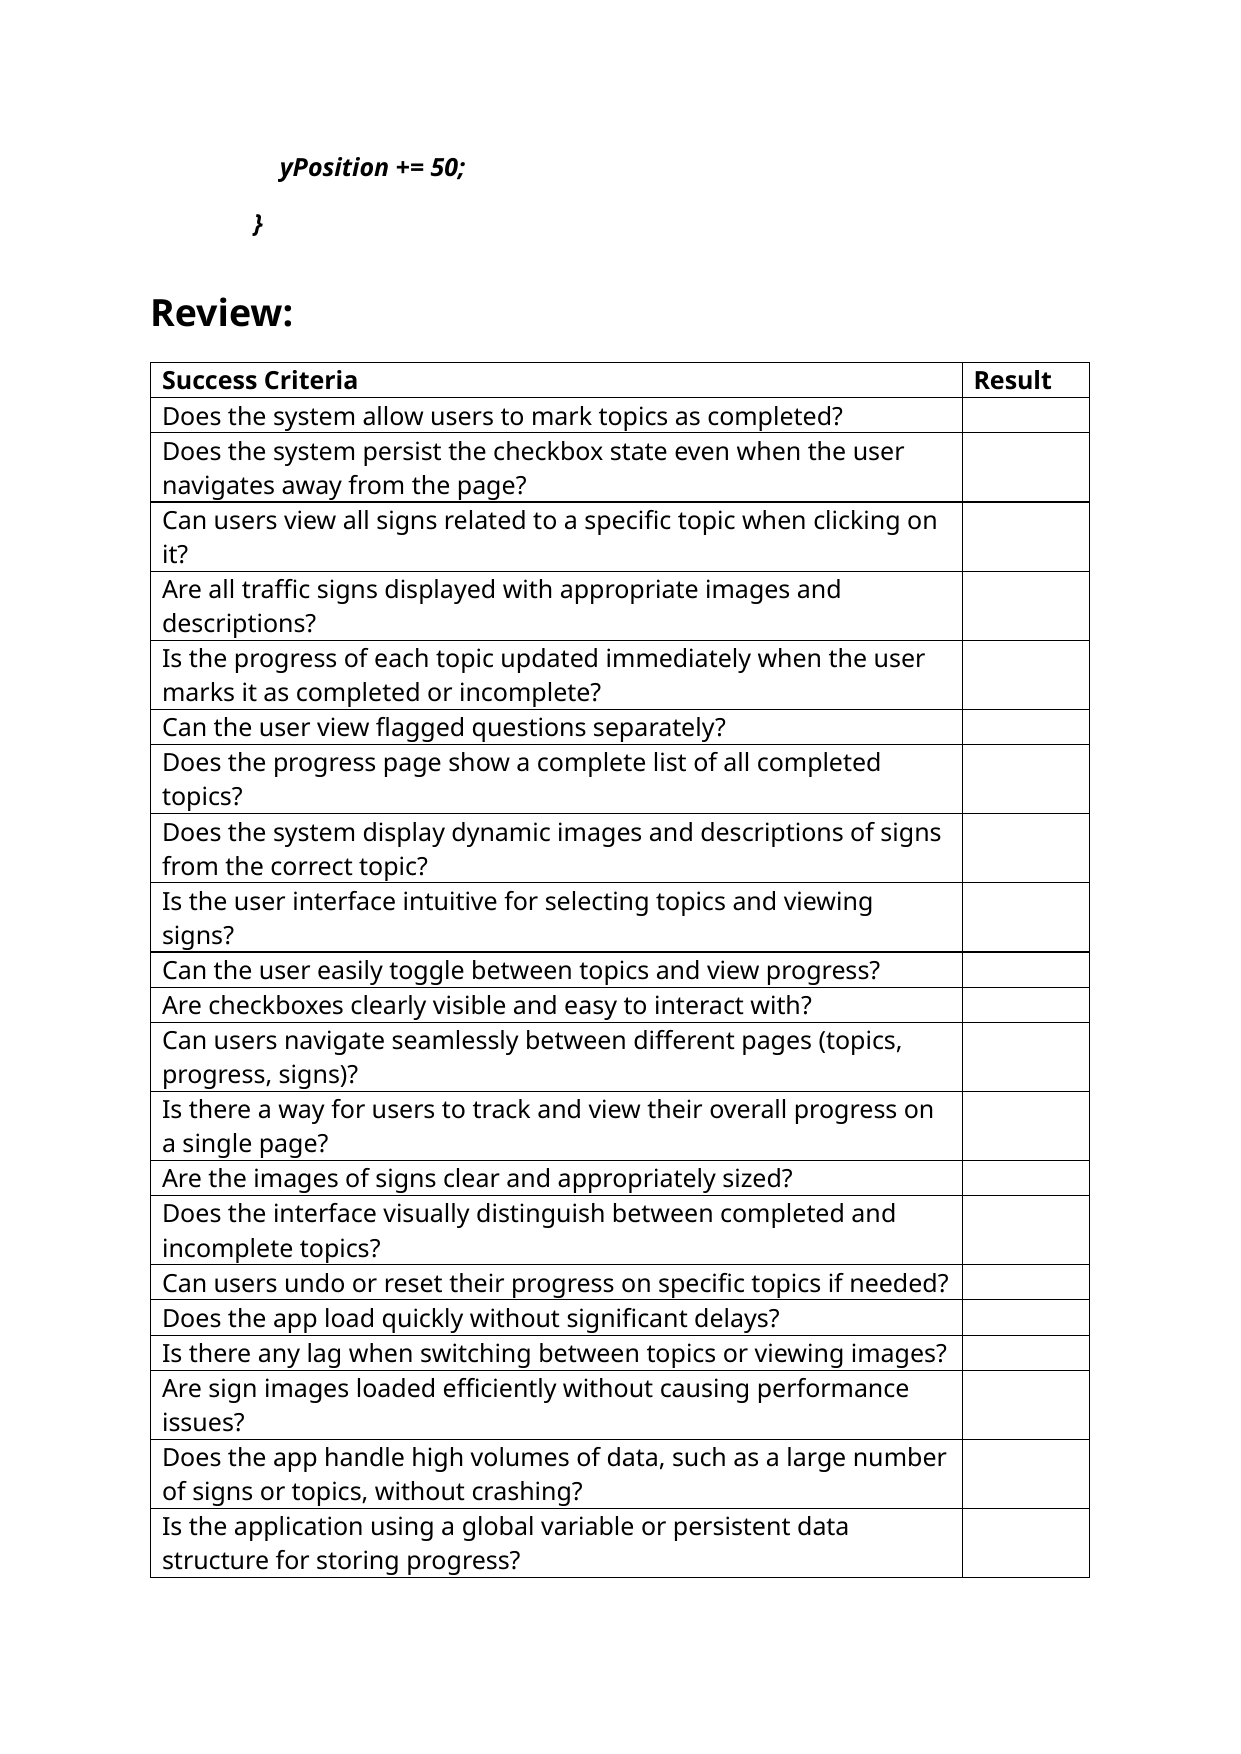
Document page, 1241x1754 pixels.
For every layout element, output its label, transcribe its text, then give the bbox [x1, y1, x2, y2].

table_cell Are checkboxes clearly visible and easy to interact with? [151, 988, 962, 1022]
table_cell [963, 1265, 1089, 1299]
table_cell Are all traffic signs displayed with appropriate images and descriptions? [151, 572, 962, 640]
table_cell Does the interface visually distinguish between completed and incomplete topics? [151, 1196, 962, 1264]
table_cell [963, 1509, 1089, 1577]
table_cell [963, 433, 1089, 501]
table_cell [963, 883, 1089, 951]
table_cell Is there a way for users to track and view their overall progress on a single page? [151, 1092, 962, 1160]
table_cell Are sign images loaded efficiently without causing performance issues? [151, 1371, 962, 1439]
table_cell [963, 641, 1089, 709]
table_cell Does the progress page show a complete list of all completed topics? [151, 745, 962, 813]
table_cell [963, 988, 1089, 1022]
table_cell [963, 1196, 1089, 1264]
table_cell Does the system allow users to mark topics as completed? [151, 398, 962, 432]
table_cell Does the app load quickly without significant delays? [151, 1300, 962, 1334]
table_cell Can users view all signs related to a specific topic when clicking on it? [151, 503, 962, 571]
table_cell Can users undo or reset their progress on specific topics if needed? [151, 1265, 962, 1299]
table_cell [963, 572, 1089, 640]
table_cell [963, 1161, 1089, 1195]
table_header Result [963, 363, 1089, 397]
table_cell Can users navigate seamlessly between different pages (topics, progress, signs)? [151, 1023, 962, 1091]
table_cell Does the system persist the checkbox state even when the user navigates away from the page? [151, 433, 962, 501]
table_cell Does the system display dynamic images and descriptions of signs from the correct topic? [151, 814, 962, 882]
table_cell Is the user interface intuitive for selecting topics and viewing signs? [151, 883, 962, 951]
table_cell Is there any lag when switching between topics or viewing images? [151, 1336, 962, 1369]
table_header Success Criteria [151, 363, 962, 397]
table_cell Can the user easily toggle between topics and view progress? [151, 953, 962, 987]
table_cell [963, 1440, 1089, 1508]
table_cell [963, 398, 1089, 432]
table_cell [963, 1336, 1089, 1369]
table_cell [963, 953, 1089, 987]
table_cell [963, 710, 1089, 744]
table_cell [963, 503, 1089, 571]
table_cell [963, 1023, 1089, 1091]
table_cell Is the application using a global variable or persistent data structure for storing progress? [151, 1509, 962, 1577]
table_cell [963, 1371, 1089, 1439]
table_cell [963, 745, 1089, 813]
table_cell [963, 814, 1089, 882]
table_cell Are the images of signs clear and appropriately sized? [151, 1161, 962, 1195]
table_cell [963, 1300, 1089, 1334]
table_cell Can the user view flagged questions separately? [151, 710, 962, 744]
table_cell [963, 1092, 1089, 1160]
table_cell Is the progress of each topic updated immediately when the user marks it as completed or incomplete? [151, 641, 962, 709]
text } Review: [150, 206, 1090, 338]
text yPosition += 50; [150, 150, 1090, 184]
table_cell Does the app handle high volumes of data, such as a large number of signs or topics, without crashing? [151, 1440, 962, 1508]
